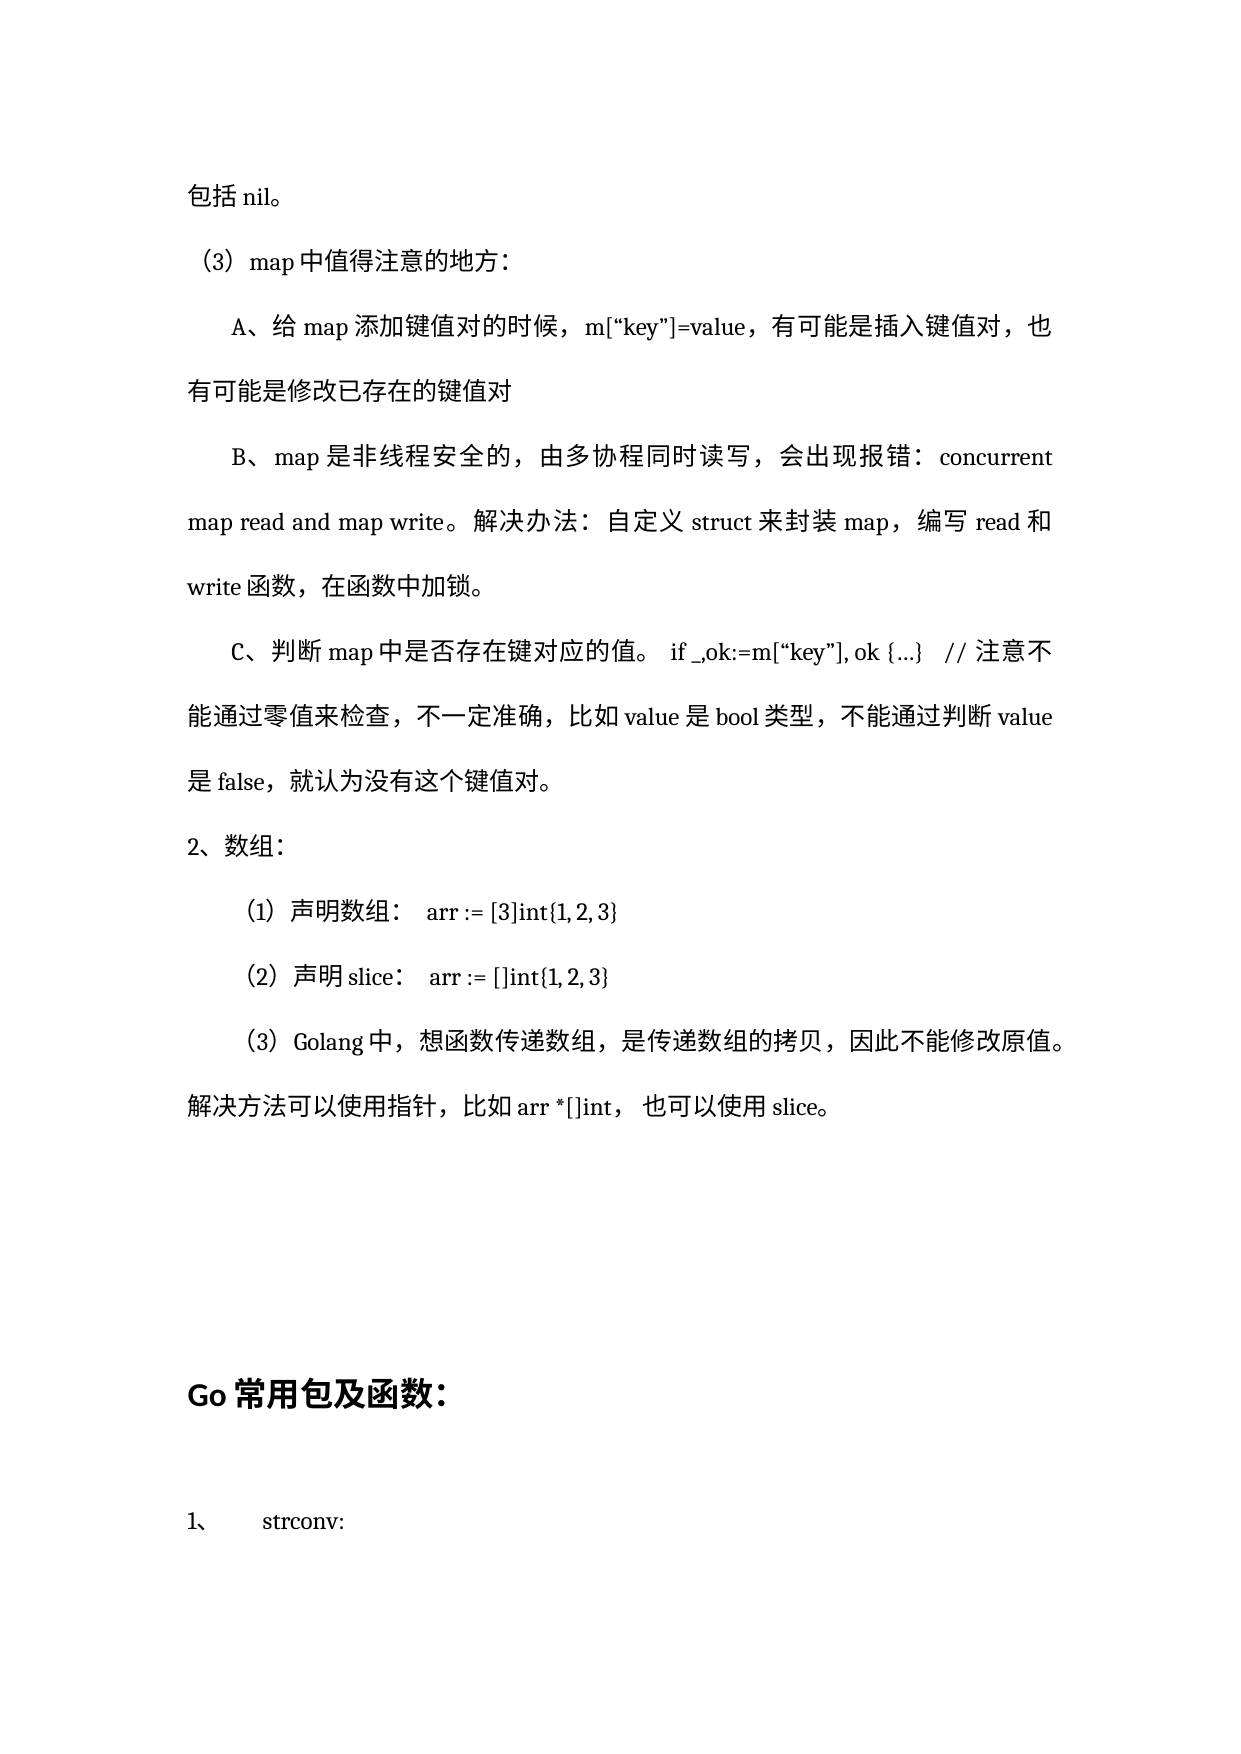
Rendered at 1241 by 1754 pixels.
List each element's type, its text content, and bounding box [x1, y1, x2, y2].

subtitle Go常用包及函数： [187, 1359, 1053, 1424]
text （3）Golang中，想函数传递数组，是传递数组的拷贝，因此不能修改原值。解决方法可以使用指针，比如arr *[]int， 也可以使用slice。 [187, 1007, 1053, 1137]
text C、判断map中是否存在键对应的值。 if _,ok:=m[“key”], ok {…} // 注意不能通过零值来检查，不一定准确，比如value是bool类型，不能通过判断value是false，就认为没有这个键值对。 [187, 617, 1053, 812]
text （2）map的key类型和value类型都可以设置成interface{}，比如map[interface{}]interface{}，这样子的话，key或value可以接收任何类型的值，包括nil。 [187, 162, 1053, 227]
list strconv: [187, 1486, 1053, 1551]
text （1）声明数组： arr := [3]int{1, 2, 3} [187, 877, 1053, 942]
text B、map是非线程安全的，由多协程同时读写，会出现报错：concurrent map read and map write。解决办法：自定义struct来封装map，编写read和write函数，在函数中加锁。 [187, 422, 1053, 617]
text 2、数组： [187, 812, 1053, 877]
text （2）声明slice： arr := []int{1, 2, 3} [187, 942, 1053, 1007]
text A、给map添加键值对的时候，m[“key”]=value，有可能是插入键值对，也有可能是修改已存在的键值对 [187, 292, 1053, 422]
text （3）map中值得注意的地方： [187, 227, 1053, 292]
